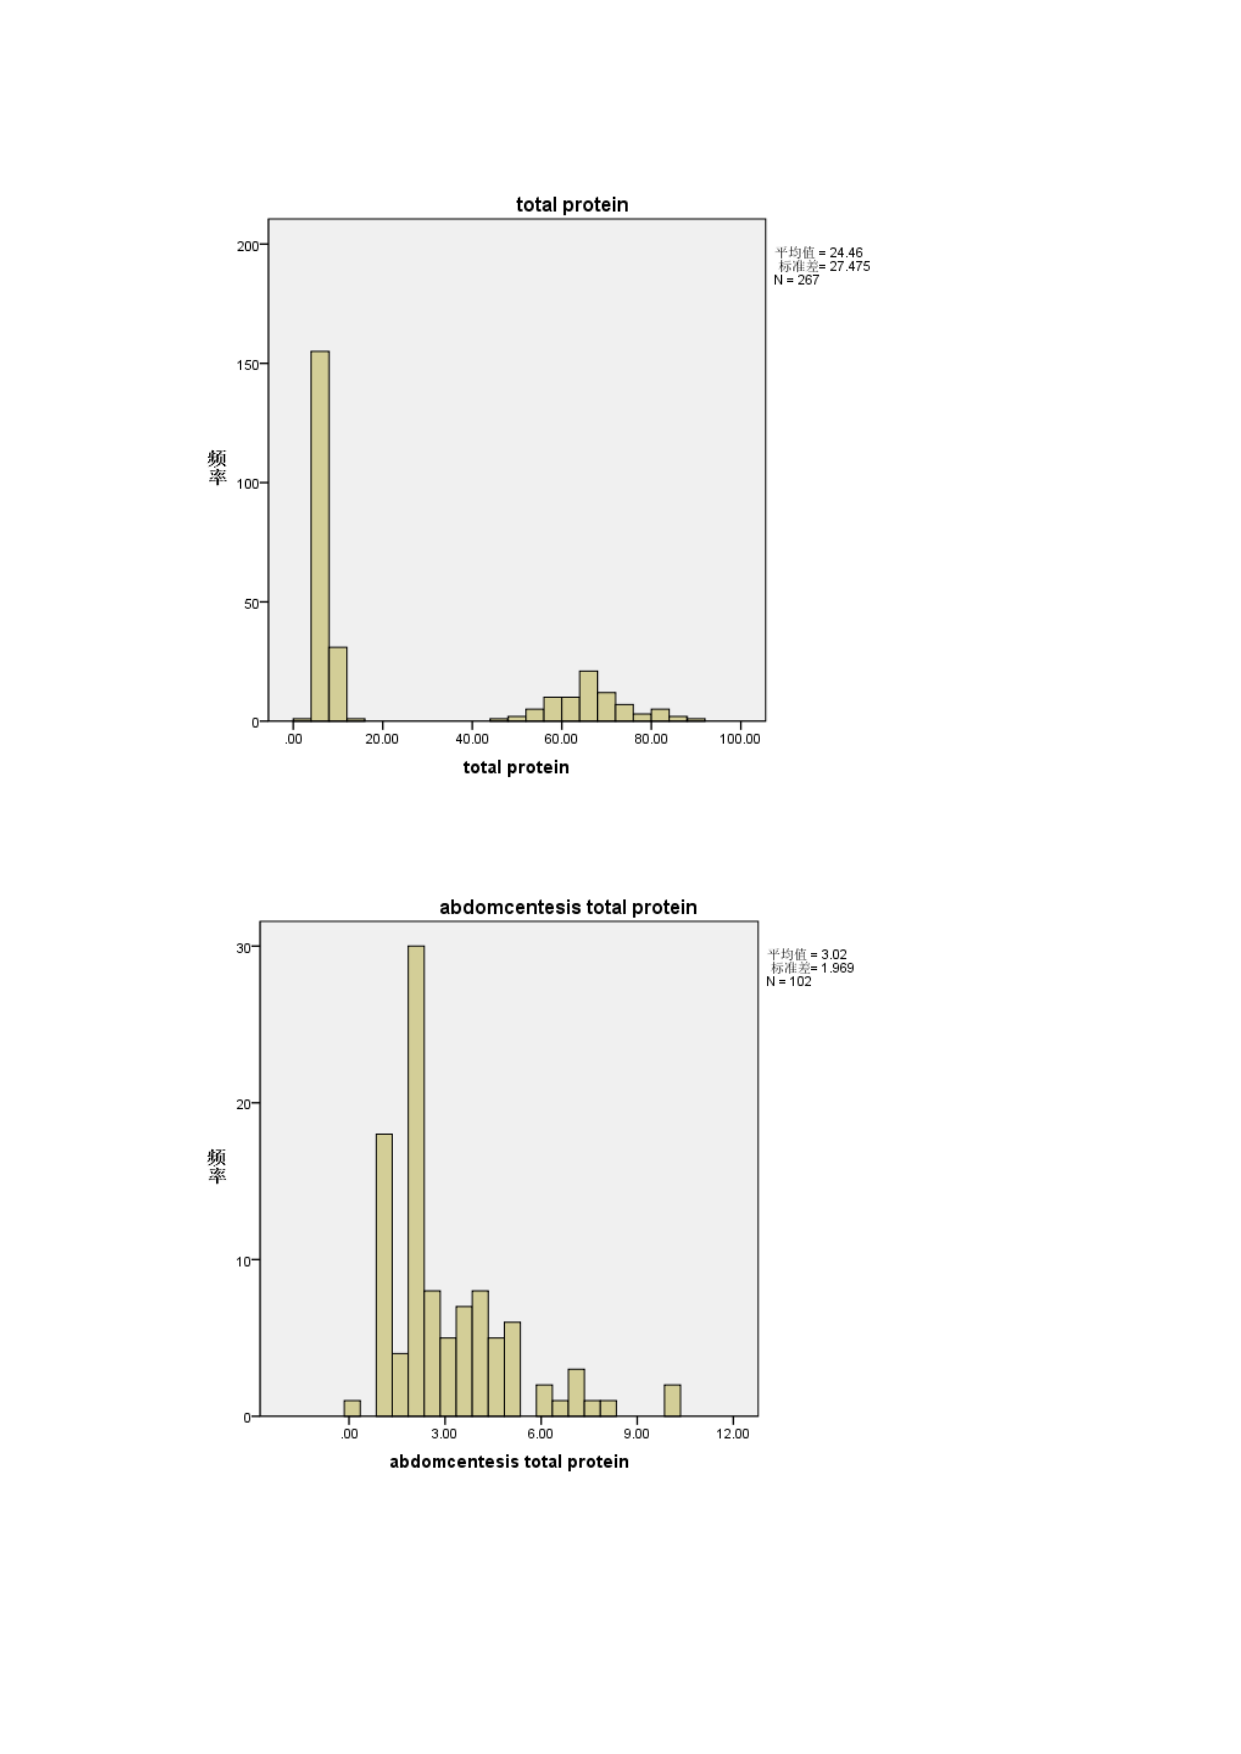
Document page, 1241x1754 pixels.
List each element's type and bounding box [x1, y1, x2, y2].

picture [187, 880, 950, 1491]
picture [187, 177, 960, 797]
